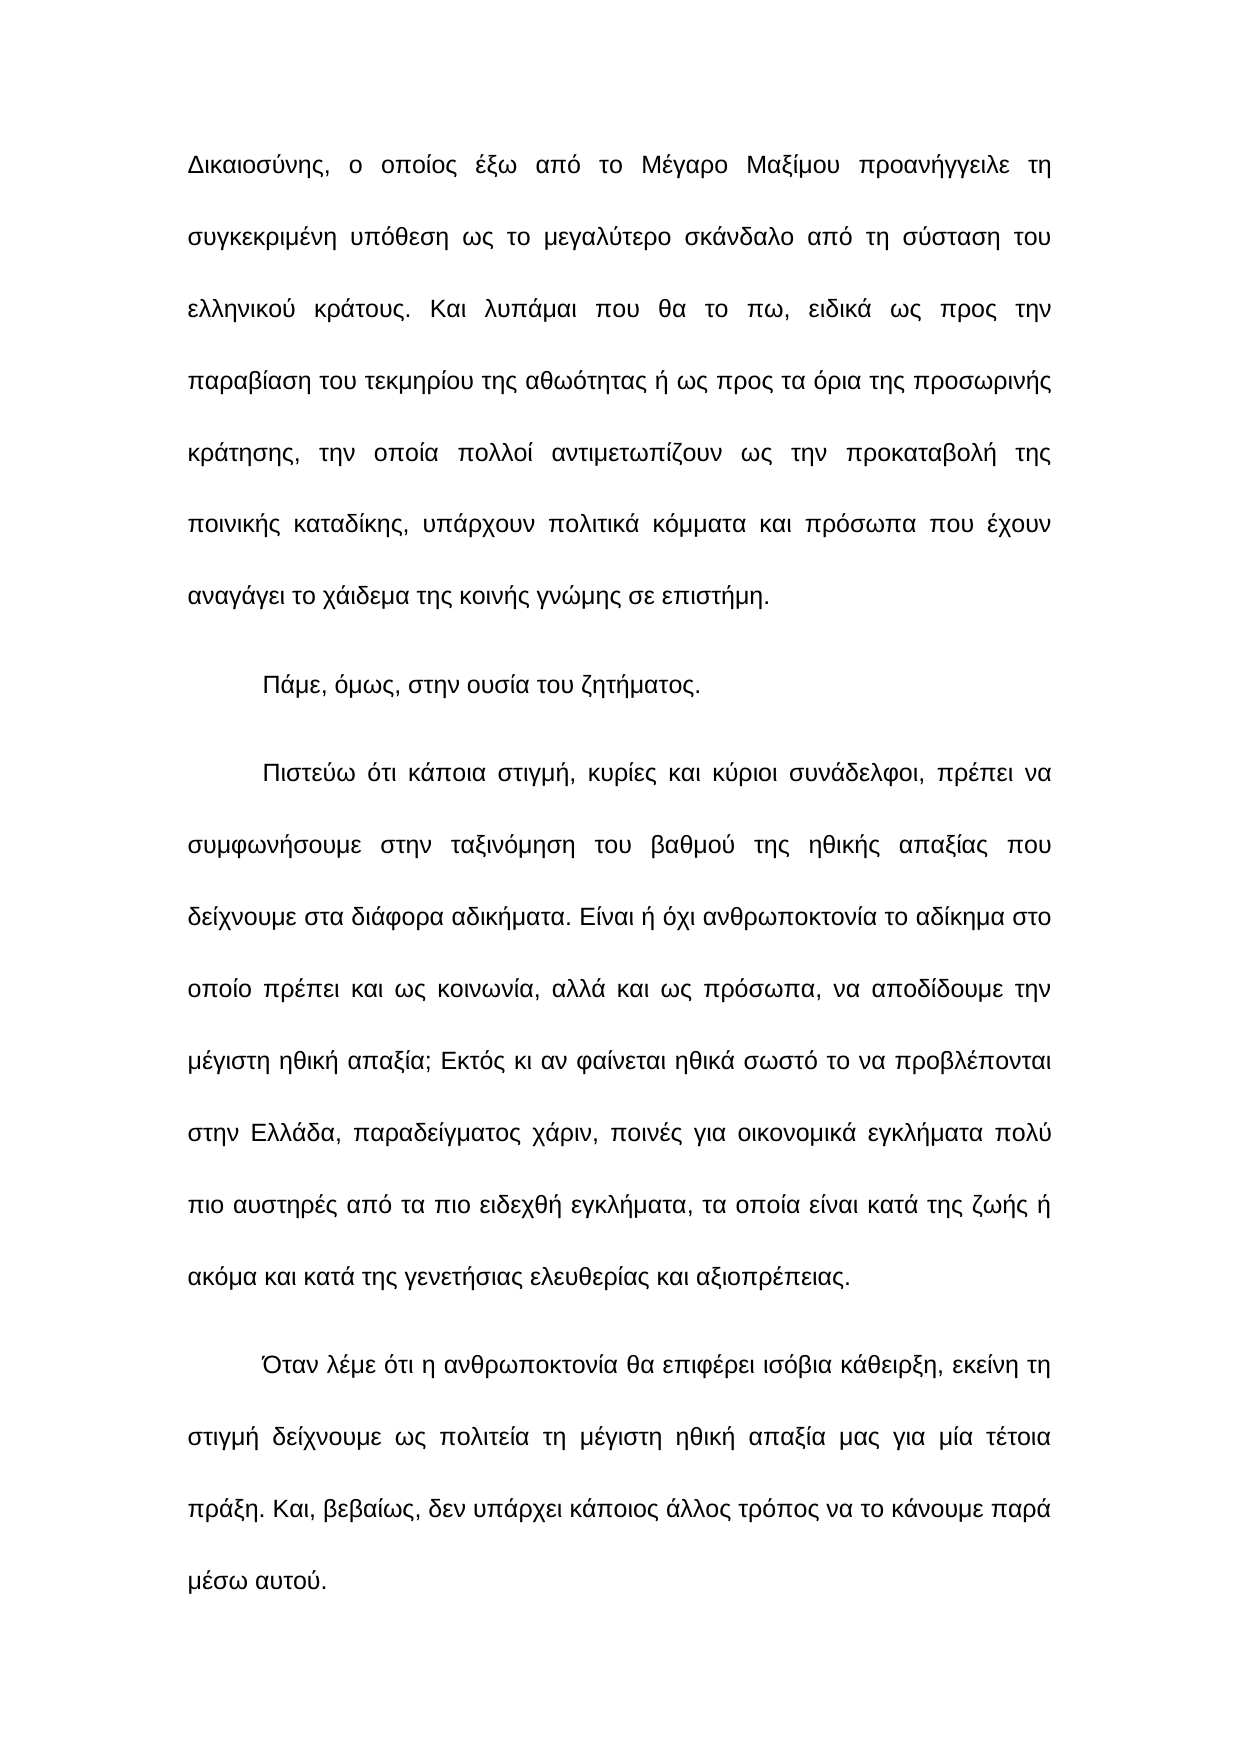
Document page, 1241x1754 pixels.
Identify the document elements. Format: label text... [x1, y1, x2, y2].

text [187, 150, 1053, 610]
text Πιστεύω ότι κάποια στιγμή, κυρίες και κύριοι συνάδελφοι, πρέπει να συμφωνήσουμε στην ταξινόμηση του βαθμού της ηθικής απαξίας που δείχνουμε στα διάφορα αδικήματα. Είναι ή όχι ανθρωποκτονία το αδίκημα στο οποίο πρέπει και ως κοινωνία, αλλά και ως πρόσωπα, να αποδίδουμε την μέγιστη ηθική απαξία; Εκτός κι αν φαίνεται ηθικά σωστό το να προβλέπονται στην Ελλάδα, παραδείγματος χάριν, ποινές για οικονομικά εγκλήματα πολύ πιο αυστηρές από τα πιο ειδεχθή εγκλήματα, τα οποία είναι κατά της ζωής ή ακόμα και κατά της γενετήσιας ελευθερίας και αξιοπρέπειας. [187, 758, 1053, 1290]
text Όταν λέμε ότι η ανθρωποκτονία θα επιφέρει ισόβια κάθειρξη, εκείνη τη στιγμή δείχνουμε ως πολιτεία τη μέγιστη ηθική απαξία μας για μία τέτοια πράξη. Και, βεβαίως, δεν υπάρχει κάποιος άλλος τρόπος να το κάνουμε παρά μέσω αυτού. [187, 1350, 1053, 1594]
text Πάμε, όμως, στην ουσία του ζητήματος. [187, 670, 1053, 698]
